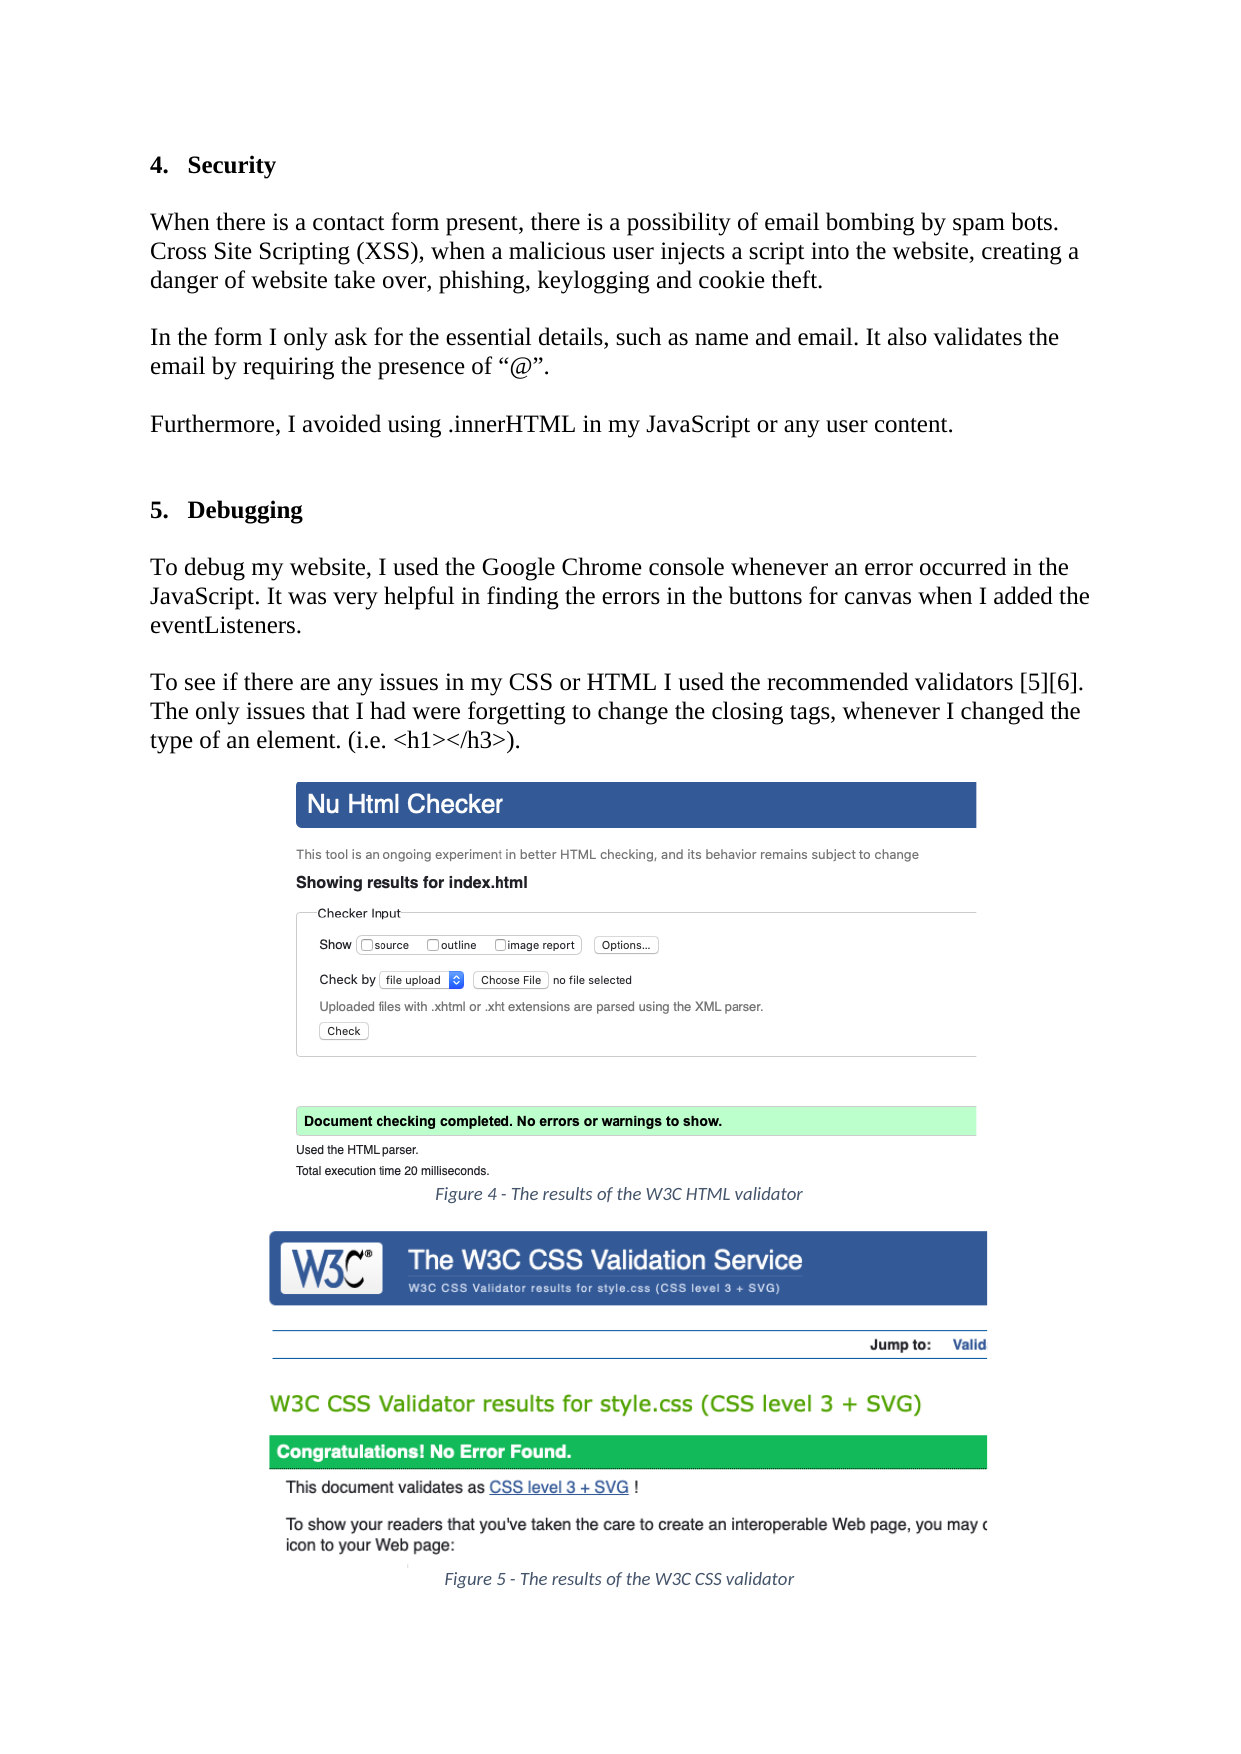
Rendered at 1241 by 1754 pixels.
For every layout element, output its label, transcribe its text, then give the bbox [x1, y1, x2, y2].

list Security [150, 150, 1090, 179]
picture [253, 1225, 988, 1568]
text Cross Site Scripting (XSS), when a malicious user injects a script into the website, creating a danger of website take over, phishing, keylogging and cookie theft. [150, 236, 1090, 294]
text Figure 5 - The results of the W3C CSS validator [150, 1568, 1090, 1591]
text Figure 4 - The results of the W3C HTML validator [150, 1182, 1090, 1205]
text To debug my website, I used the Google Chrome console whenever an error occurred in the JavaScript. It was very helpful in finding the errors in the buttons for canvas when I added the eventListeners. [150, 552, 1090, 639]
text Furthermore, I avoided using .innerHTML in my JavaScript or any user content. [150, 409, 1090, 437]
text In the form I only ask for the essential details, such as name and email. It also validates the email by requiring the presence of “@”. [150, 322, 1090, 380]
picture [263, 782, 977, 1182]
list Debugging [150, 495, 1090, 524]
text To see if there are any issues in my CSS or HTML I used the recommended validators [5][6]. The only issues that I had were forgetting to change the closing tags, whenever I changed the type of an element. (i.e. <h1></h3>). [150, 667, 1090, 754]
text When there is a contact form present, there is a possibility of email bombing by spam bots. [150, 207, 1090, 236]
